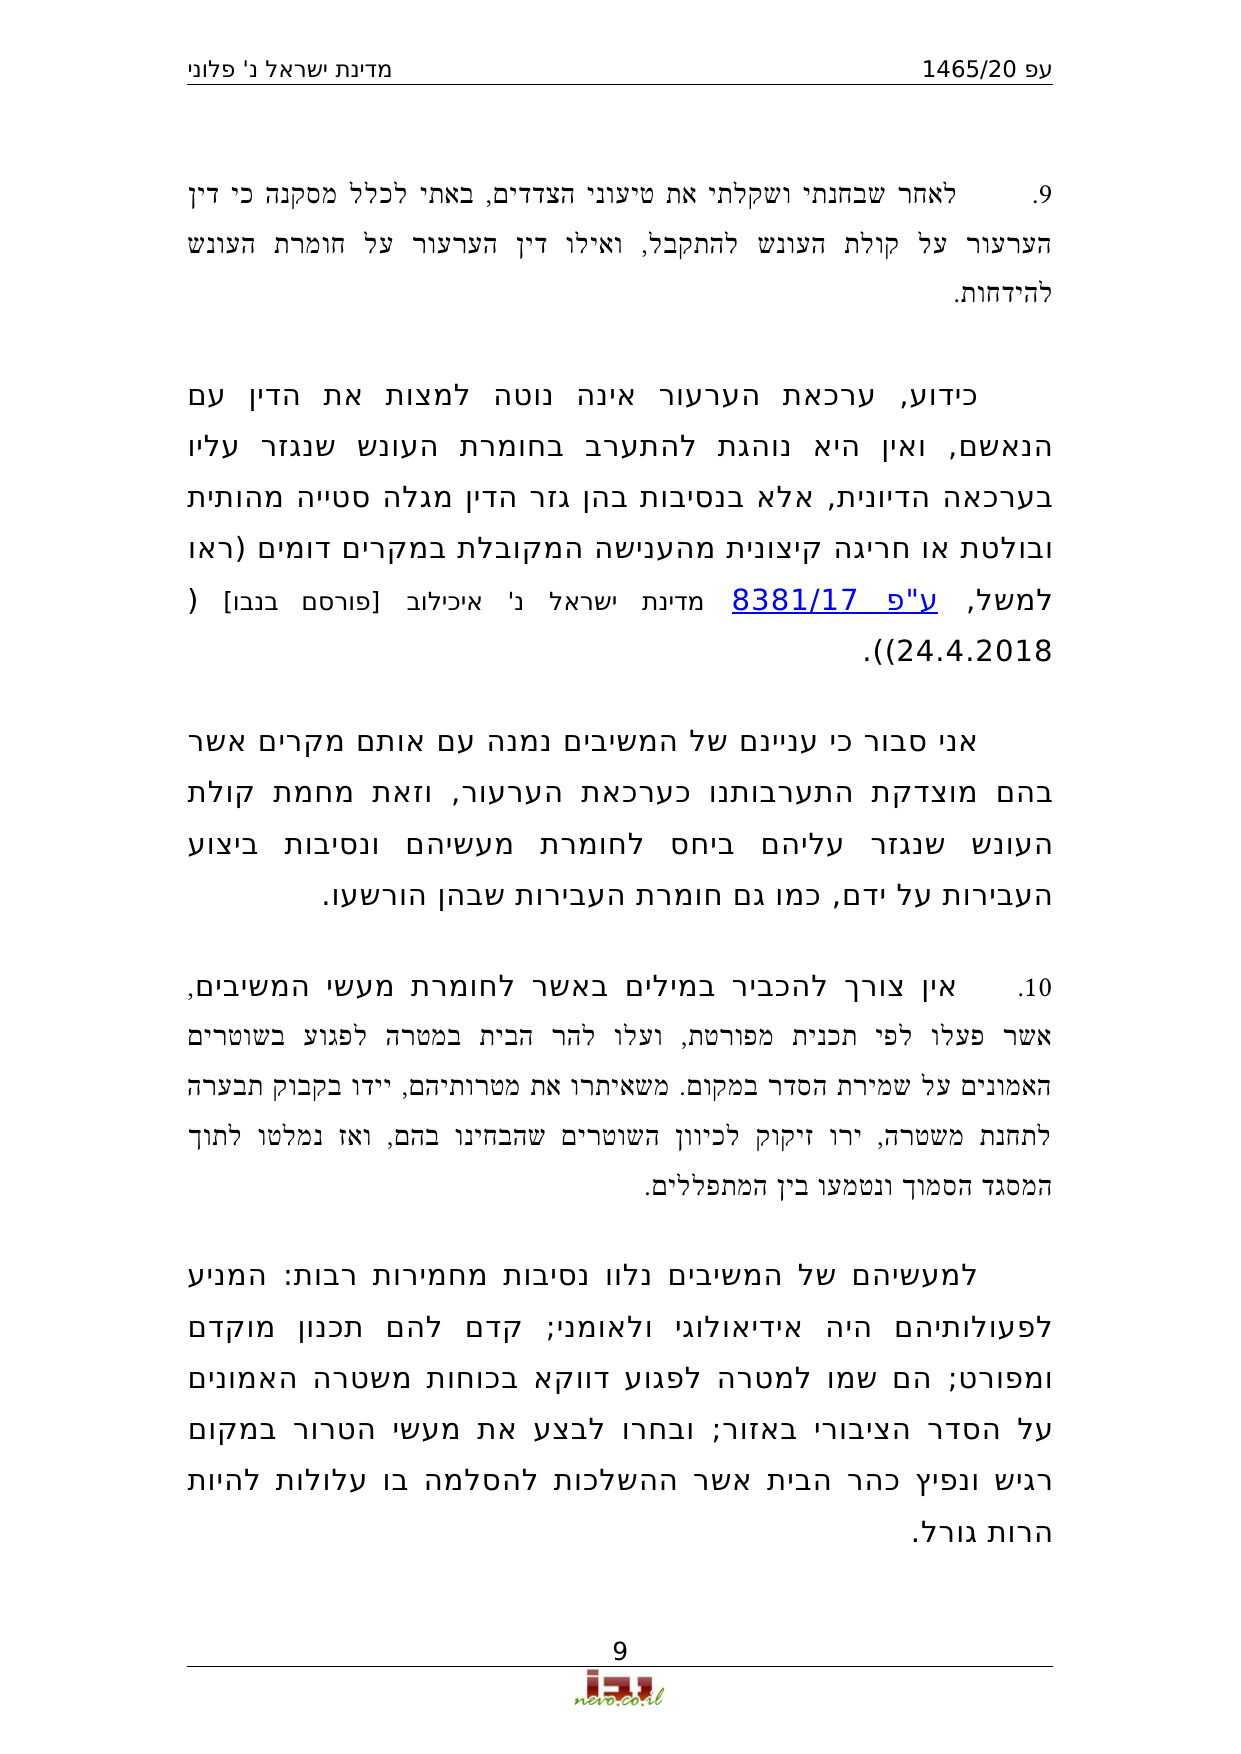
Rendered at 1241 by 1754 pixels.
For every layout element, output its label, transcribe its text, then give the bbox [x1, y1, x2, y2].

list לאחר שבחנתי ושקלתי את טיעוני הצדדים, באתי לכלל מסקנה כי דין הערעור על קולת העונש להתקבל, ואילו דין הערעור על חומרת העונש להידחות. [187, 177, 1053, 310]
picture [574, 1669, 666, 1707]
text אני סבור כי עניינם של המשיבים נמנה עם אותם מקרים אשר בהם מוצדקת התערבותנו כערכאת הערעור, וזאת מחמת קולת העונש שנגזר עליהם ביחס לחומרת מעשיהם ונסיבות ביצוע העבירות על ידם, כמו גם חומרת העבירות שבהן הורשעו. [187, 724, 1053, 912]
list אין צורך להכביר במילים באשר לחומרת מעשי המשיבים, אשר פעלו לפי תכנית מפורטת, ועלו להר הבית במטרה לפגוע בשוטרים האמונים על שמירת הסדר במקום. משאיתרו את מטרותיהם, יידו בקבוק תבערה לתחנת משטרה, ירו זיקוק לכיוון השוטרים שהבחינו בהם, ואז נמלטו לתוך המסגד הסמוך ונטמעו בין המתפללים. [187, 969, 1053, 1202]
text למעשיהם של המשיבים נלוו נסיבות מחמירות רבות: המניע לפעולותיהם היה אידיאולוגי ולאומני; קדם להם תכנון מוקדם ומפורט; הם שמו למטרה לפגוע דווקא בכוחות משטרה האמונים על הסדר הציבורי באזור; ובחרו לבצע את מעשי הטרור במקום רגיש ונפיץ כהר הבית אשר ההשלכות להסלמה בו עלולות להיות הרות גורל. [187, 1258, 1053, 1549]
text כידוע, ערכאת הערעור אינה נוטה למצות את הדין עם הנאשם, ואין היא נוהגת להתערב בחומרת העונש שנגזר עליו בערכאה הדיונית, אלא בנסיבות בהן גזר הדין מגלה סטייה מהותית ובולטת או חריגה קיצונית מהענישה המקובלת במקרים דומים (ראו למשל, ע"פ 8381/17 ‏מדינת ישראל נ' איכילוב [פורסם בנבו] (24.4.2018)). [187, 378, 1053, 668]
